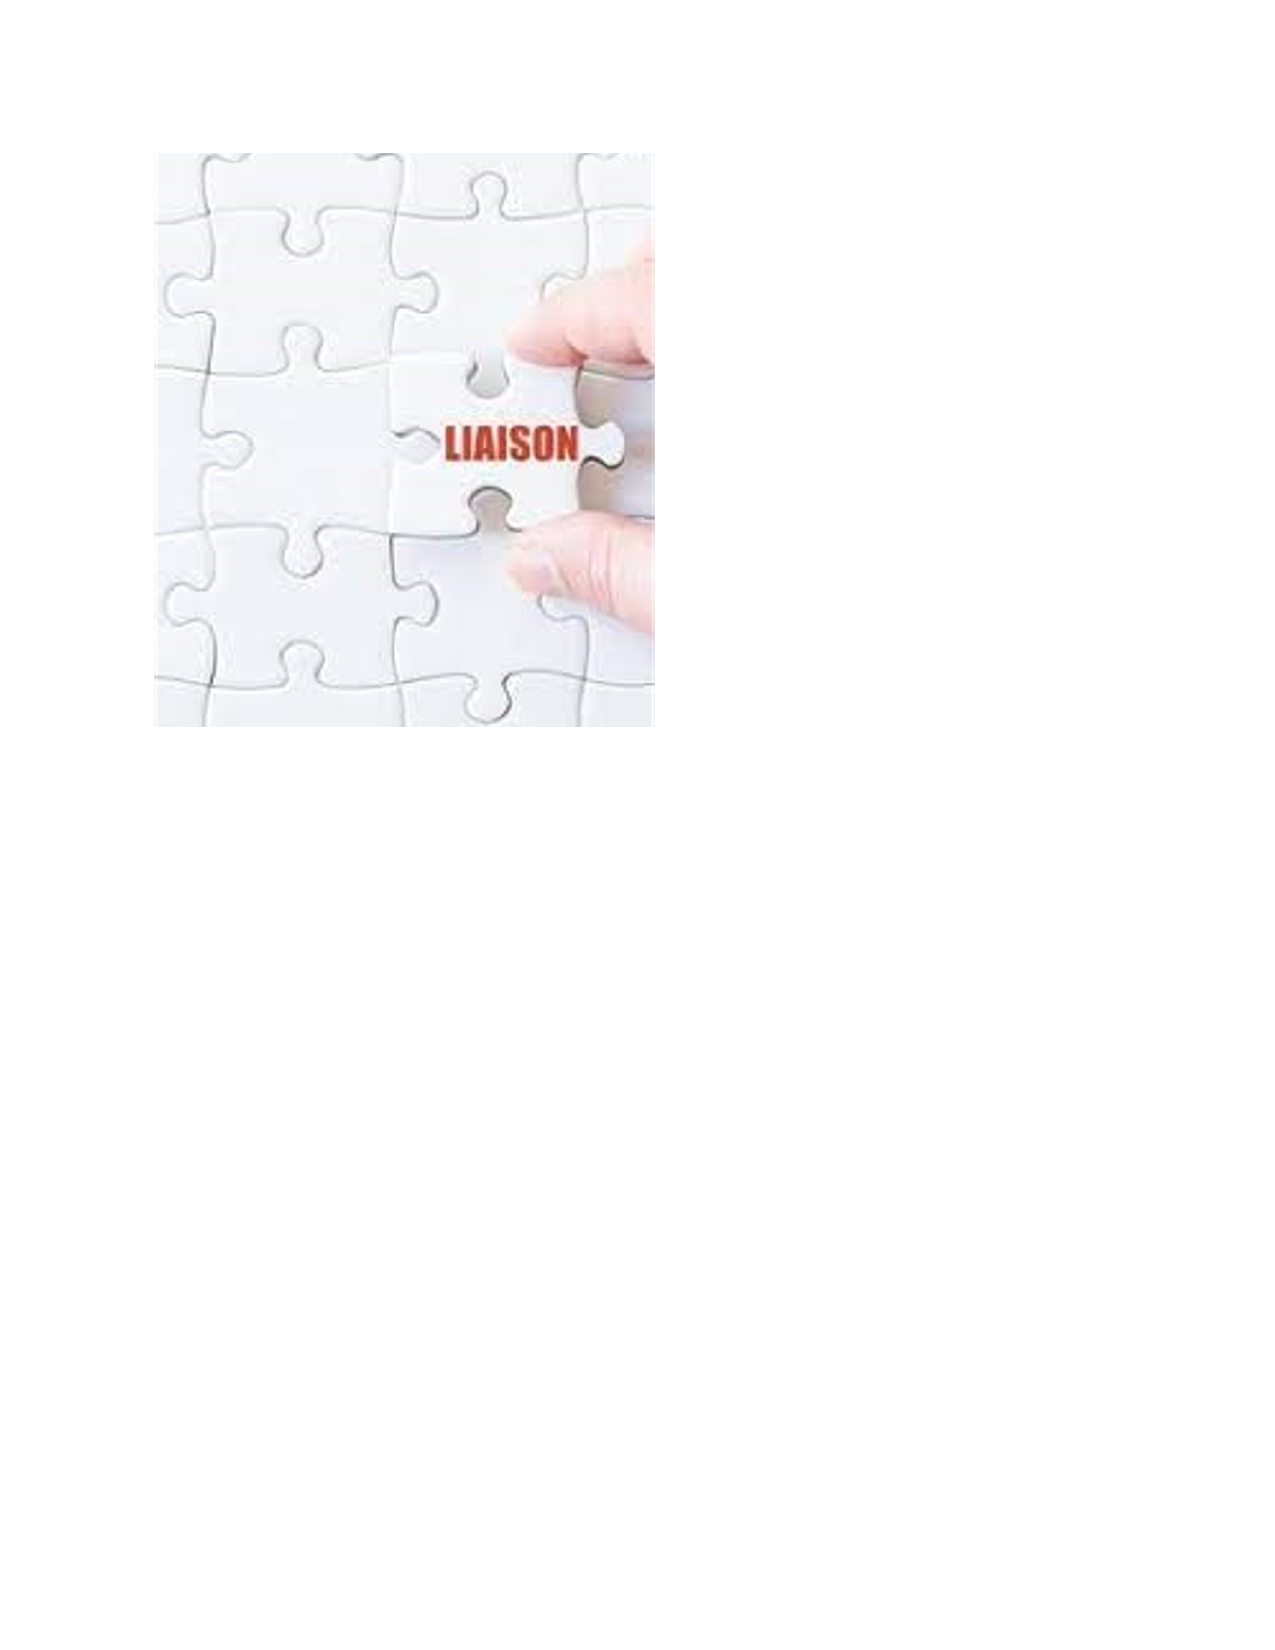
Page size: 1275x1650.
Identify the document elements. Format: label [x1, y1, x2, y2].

picture [150, 150, 661, 727]
